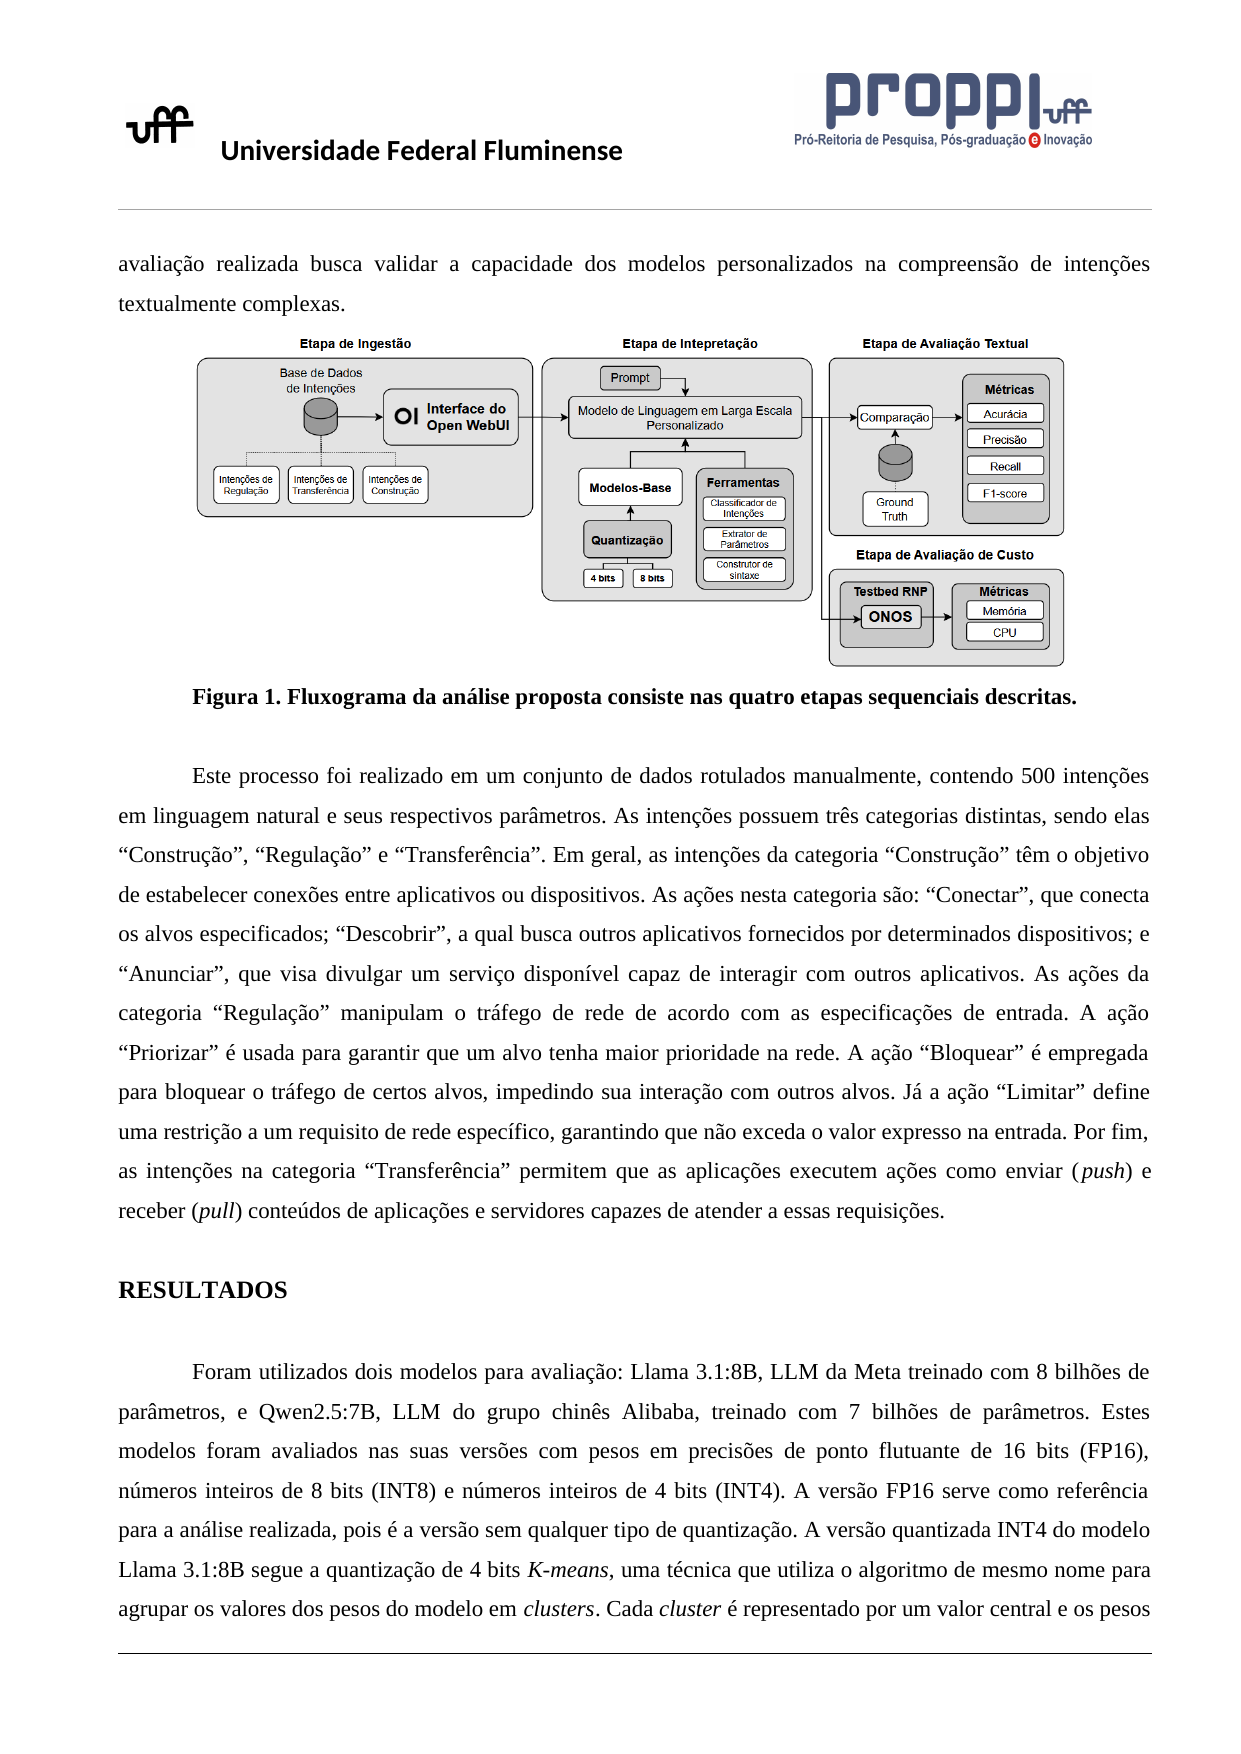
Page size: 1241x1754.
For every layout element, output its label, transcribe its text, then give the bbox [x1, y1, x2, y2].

picture [794, 73, 1092, 148]
picture [191, 329, 1072, 672]
text Figura 1. Fluxograma da análise proposta consiste nas quatro etapas sequenciais descritas. [118, 683, 1152, 710]
picture [125, 103, 195, 148]
text RESULTADOS [118, 1276, 1152, 1304]
text Este processo foi realizado em um conjunto de dados rotulados manualmente, contendo 500 intenções em linguagem natural e seus respectivos parâmetros. As intenções possuem três categorias distintas, sendo elas “Construção”, “Regulação” e “Transferência”. Em geral, as intenções da categoria “Construção” têm o objetivo de estabelecer conexões entre aplicativos ou dispositivos. As ações nesta categoria são: “Conectar”, que conecta os alvos especificados; “Descobrir”, a qual busca outros aplicativos fornecidos por determinados dispositivos; e “Anunciar”, que visa divulgar um serviço disponível capaz de interagir com outros aplicativos. As ações da categoria “Regulação” manipulam o tráfego de rede de acordo com as especificações de entrada. A ação “Priorizar” é usada para garantir que um alvo tenha maior prioridade na rede. A ação “Bloquear” é empregada para bloquear o tráfego de certos alvos, impedindo sua interação com outros alvos. Já a ação “Limitar” define uma restrição a um requisito de rede específico, garantindo que não exceda o valor expresso na entrada. Por fim, as intenções na categoria “Transferência” permitem que as aplicações executem ações como enviar (push) e receber (pull) conteúdos de aplicações e servidores capazes de atender a essas requisições. [118, 762, 1152, 1223]
